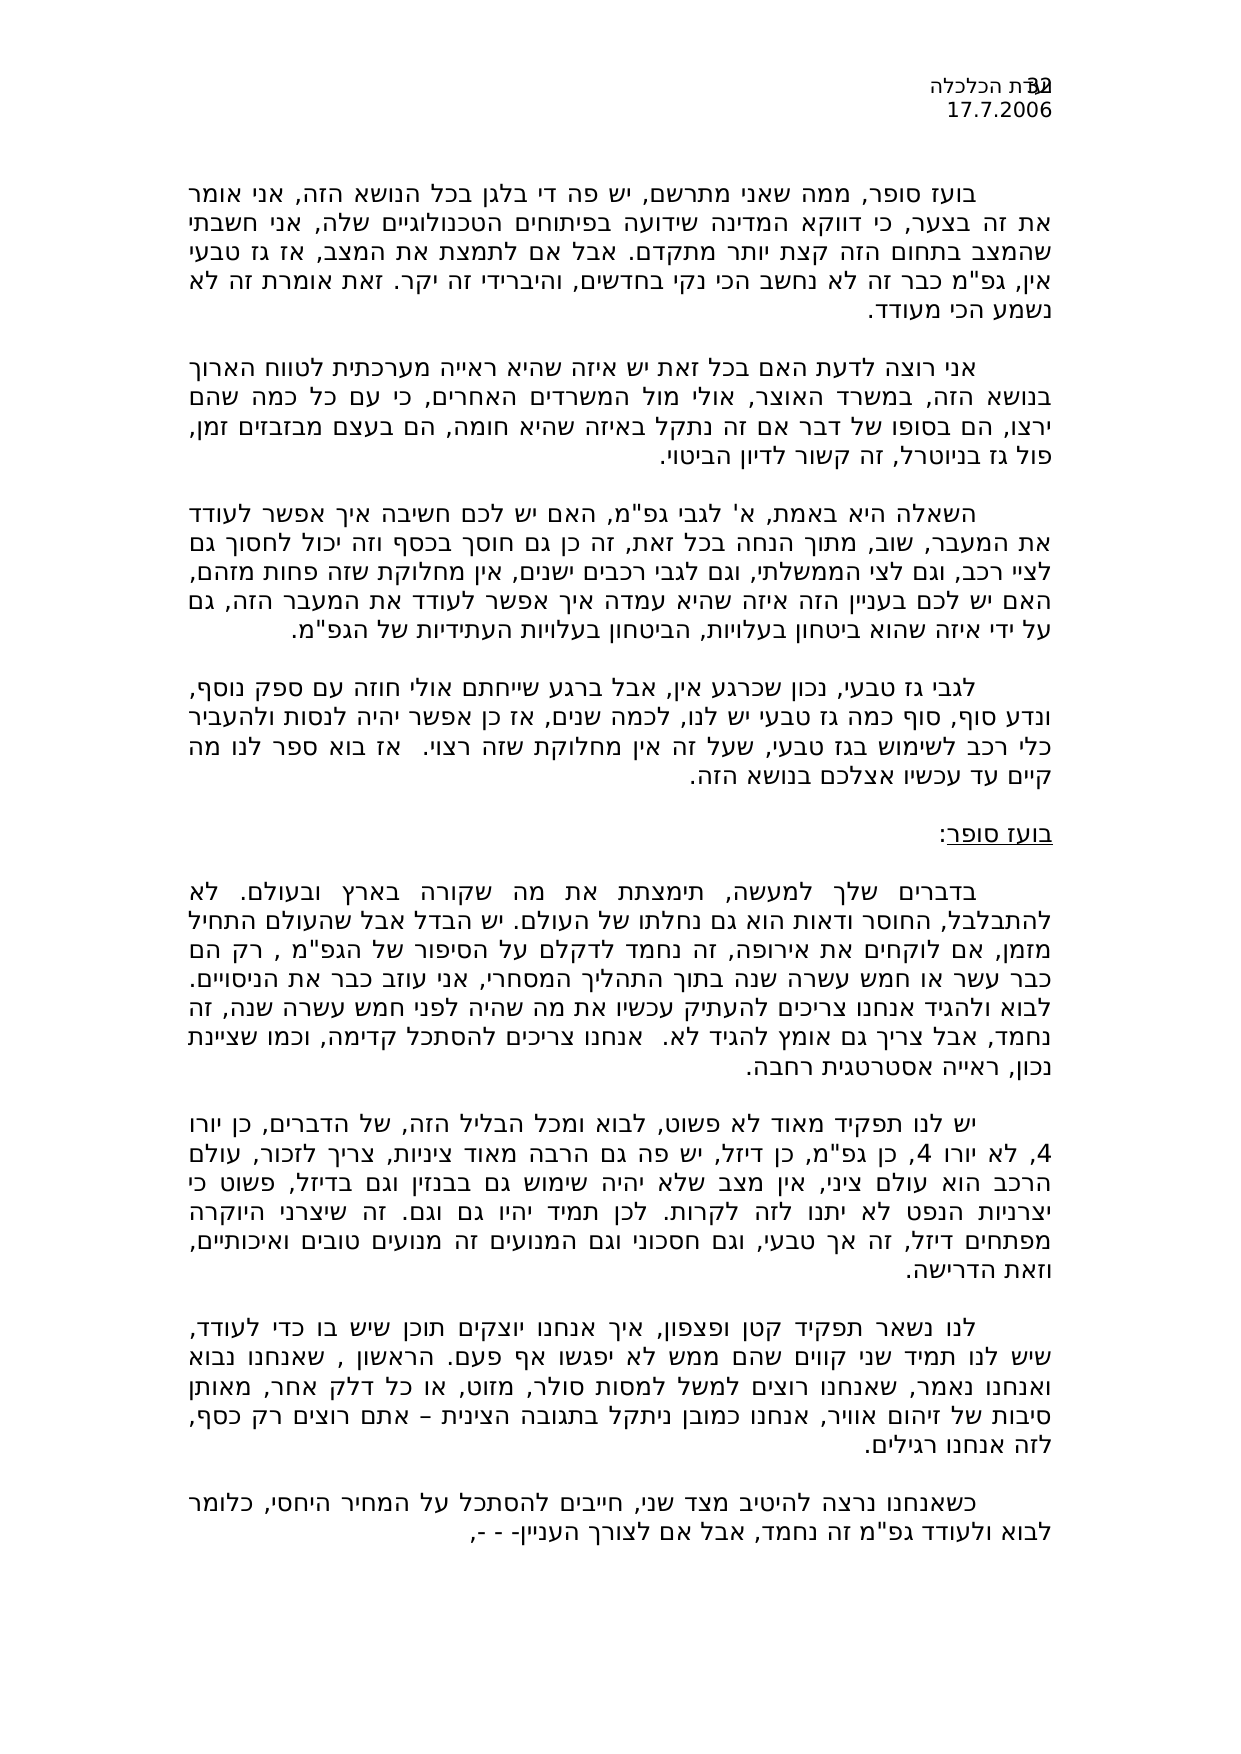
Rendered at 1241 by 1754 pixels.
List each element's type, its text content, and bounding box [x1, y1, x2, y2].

text יש לנו תפקיד מאוד לא פשוט, לבוא ומכל הבליל הזה, של הדברים, כן יורו 4, לא יורו 4, כן גפ"מ, כן דיזל, יש פה גם הרבה מאוד ציניות, צריך לזכור, עולם הרכב הוא עולם ציני, אין מצב שלא יהיה שימוש גם בבנזין וגם בדיזל, פשוט כי יצרניות הנפט לא יתנו לזה לקרות. לכן תמיד יהיו גם וגם. זה שיצרני היוקרה מפתחים דיזל, זה אך טבעי, וגם חסכוני וגם המנועים זה מנועים טובים ואיכותיים, וזאת הדרישה. [187, 1109, 1053, 1284]
text לנו נשאר תפקיד קטן ופצפון, איך אנחנו יוצקים תוכן שיש בו כדי לעודד, שיש לנו תמיד שני קווים שהם ממש לא יפגשו אף פעם. הראשון , שאנחנו נבוא ואנחנו נאמר, שאנחנו רוצים למשל למסות סולר, מזוט, או כל דלק אחר, מאותן סיבות של זיהום אוויר, אנחנו כמובן ניתקל בתגובה הצינית – אתם רוצים רק כסף, לזה אנחנו רגילים. [187, 1313, 1053, 1459]
text לגבי גז טבעי, נכון שכרגע אין, אבל ברגע שייחתם אולי חוזה עם ספק נוסף, ונדע סוף, סוף כמה גז טבעי יש לנו, לכמה שנים, אז כן אפשר יהיה לנסות ולהעביר כלי רכב לשימוש בגז טבעי, שעל זה אין מחלוקת שזה רצוי. אז בוא ספר לנו מה קיים עד עכשיו אצלכם בנושא הזה. [187, 673, 1053, 790]
text בדברים שלך למעשה, תימצתת את מה שקורה בארץ ובעולם. לא להתבלבל, החוסר ודאות הוא גם נחלתו של העולם. יש הבדל אבל שהעולם התחיל מזמן, אם לוקחים את אירופה, זה נחמד לדקלם על הסיפור של הגפ"מ , רק הם כבר עשר או חמש עשרה שנה בתוך התהליך המסחרי, אני עוזב כבר את הניסויים. לבוא ולהגיד אנחנו צריכים להעתיק עכשיו את מה שהיה לפני חמש עשרה שנה, זה נחמד, אבל צריך גם אומץ להגיד לא. אנחנו צריכים להסתכל קדימה, וכמו שציינת נכון, ראייה אסטרטגית רחבה. [187, 877, 1053, 1081]
text אני רוצה לדעת האם בכל זאת יש איזה שהיא ראייה מערכתית לטווח הארוך בנושא הזה, במשרד האוצר, אולי מול המשרדים האחרים, כי עם כל כמה שהם ירצו, הם בסופו של דבר אם זה נתקל באיזה שהיא חומה, הם בעצם מבזבזים זמן, פול גז בניוטרל, זה קשור לדיון הביטוי. [187, 353, 1053, 470]
text בועז סופר, ממה שאני מתרשם, יש פה די בלגן בכל הנושא הזה, אני אומר את זה בצער, כי דווקא המדינה שידועה בפיתוחים הטכנולוגיים שלה, אני חשבתי שהמצב בתחום הזה קצת יותר מתקדם. אבל אם לתמצת את המצב, אז גז טבעי אין, גפ"מ כבר זה לא נחשב הכי נקי בחדשים, והיברידי זה יקר. זאת אומרת זה לא נשמע הכי מעודד. [187, 179, 1053, 324]
text בועז סופר: [187, 819, 1053, 848]
text השאלה היא באמת, א' לגבי גפ"מ, האם יש לכם חשיבה איך אפשר לעודד את המעבר, שוב, מתוך הנחה בכל זאת, זה כן גם חוסך בכסף וזה יכול לחסוך גם לציי רכב, וגם לצי הממשלתי, וגם לגבי רכבים ישנים, אין מחלוקת שזה פחות מזהם, האם יש לכם בעניין הזה איזה שהיא עמדה איך אפשר לעודד את המעבר הזה, גם על ידי איזה שהוא ביטחון בעלויות, הביטחון בעלויות העתידיות של הגפ"מ. [187, 499, 1053, 644]
text כשאנחנו נרצה להיטיב מצד שני, חייבים להסתכל על המחיר היחסי, כלומר לבוא ולעודד גפ"מ זה נחמד, אבל אם לצורך העניין- - -, [187, 1488, 1053, 1546]
